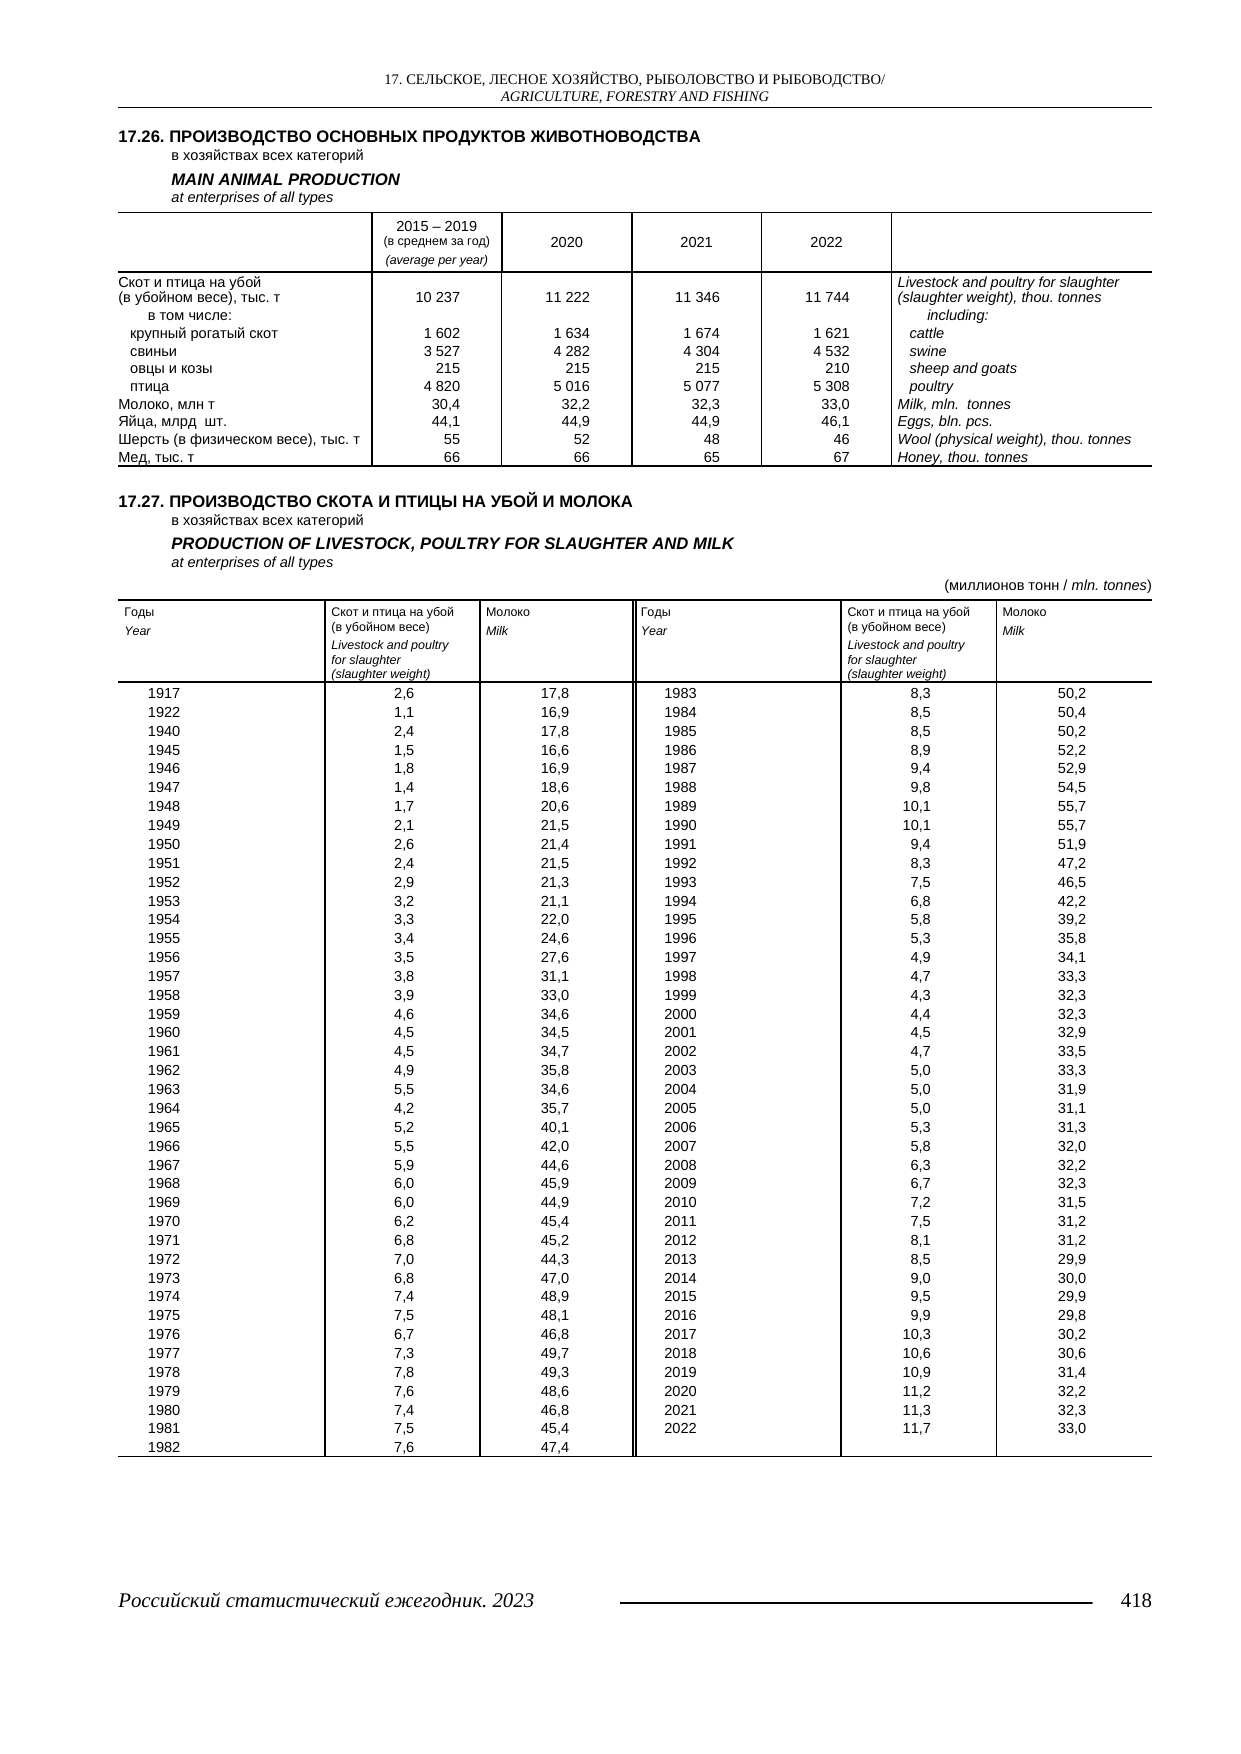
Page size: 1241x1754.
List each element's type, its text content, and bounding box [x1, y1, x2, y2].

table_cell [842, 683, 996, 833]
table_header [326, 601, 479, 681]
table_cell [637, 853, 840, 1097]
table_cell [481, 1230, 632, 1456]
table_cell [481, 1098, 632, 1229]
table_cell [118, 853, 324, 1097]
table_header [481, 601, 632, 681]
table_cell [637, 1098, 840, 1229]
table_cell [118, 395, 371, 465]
text (миллионов тонн / mln. tonnes) [118, 576, 1152, 593]
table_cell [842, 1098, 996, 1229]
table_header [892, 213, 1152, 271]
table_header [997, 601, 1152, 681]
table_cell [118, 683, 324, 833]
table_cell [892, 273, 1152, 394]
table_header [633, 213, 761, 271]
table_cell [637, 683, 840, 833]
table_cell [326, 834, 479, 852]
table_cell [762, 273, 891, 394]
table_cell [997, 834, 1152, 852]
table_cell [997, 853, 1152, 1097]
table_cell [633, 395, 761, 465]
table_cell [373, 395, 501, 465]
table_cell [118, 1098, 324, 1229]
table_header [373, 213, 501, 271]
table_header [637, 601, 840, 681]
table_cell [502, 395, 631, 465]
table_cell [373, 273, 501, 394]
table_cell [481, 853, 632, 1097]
text PRODUCTION OF LIVESTOCK, POULTRY FOR SLAUGHTER AND MILK at enterprises of all types [171, 534, 1152, 570]
text 17.26. ПРОИЗВОДСТВО ОСНОВНЫХ ПРОДУКТОВ ЖИВОТНОВОДСТВА в хозяйствах всех категорий [118, 127, 1152, 163]
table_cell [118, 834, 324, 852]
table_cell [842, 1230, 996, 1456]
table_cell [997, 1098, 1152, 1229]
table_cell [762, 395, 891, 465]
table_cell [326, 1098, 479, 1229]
text MAIN ANIMAL PRODUCTION at enterprises of all types [171, 169, 1152, 205]
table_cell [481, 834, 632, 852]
text 17.27. ПРОИЗВОДСТВО СКОТА И ПТИЦЫ НА УБОЙ И МОЛОКА в хозяйствах всех категорий [118, 492, 1152, 528]
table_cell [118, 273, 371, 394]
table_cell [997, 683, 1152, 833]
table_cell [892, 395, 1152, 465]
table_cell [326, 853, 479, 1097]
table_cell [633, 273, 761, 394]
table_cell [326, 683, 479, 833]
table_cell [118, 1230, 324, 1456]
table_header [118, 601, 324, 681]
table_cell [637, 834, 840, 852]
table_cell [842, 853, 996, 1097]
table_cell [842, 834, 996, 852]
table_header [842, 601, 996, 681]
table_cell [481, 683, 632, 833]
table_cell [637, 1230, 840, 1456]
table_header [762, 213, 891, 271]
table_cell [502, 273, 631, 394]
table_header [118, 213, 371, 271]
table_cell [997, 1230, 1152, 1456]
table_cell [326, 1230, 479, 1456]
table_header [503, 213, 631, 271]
